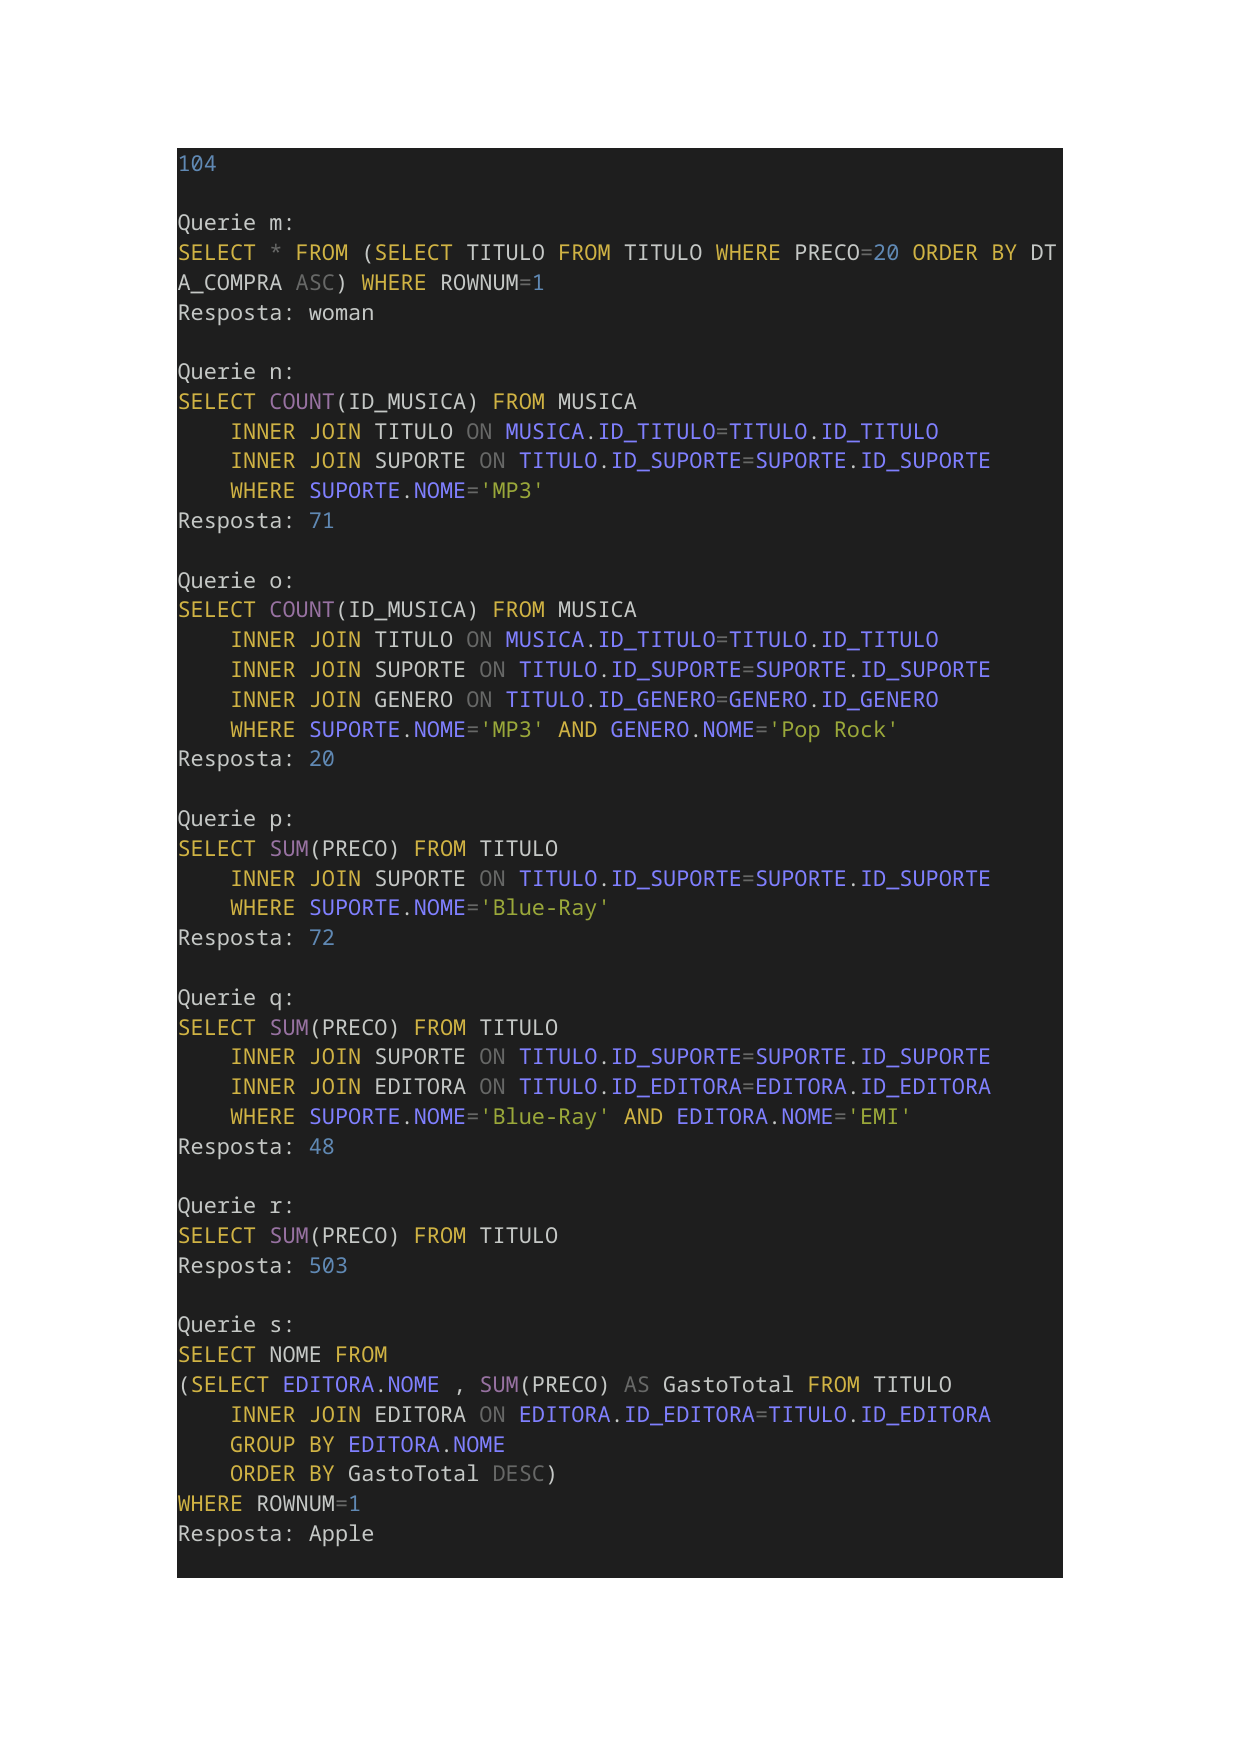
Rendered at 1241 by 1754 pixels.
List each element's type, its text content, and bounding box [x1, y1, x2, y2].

text Querie s: [177, 1309, 1063, 1339]
text Querie r: [177, 1190, 1063, 1220]
text SELECT COUNT(ID_MUSICA) FROM MUSICA [177, 386, 1063, 416]
text SELECT SUM(PRECO) FROM TITULO [177, 833, 1063, 863]
text INNER JOIN SUPORTE ON TITULO.ID_SUPORTE=SUPORTE.ID_SUPORTE [177, 446, 1063, 475]
text Resposta: 72 [177, 922, 1063, 952]
text INNER JOIN SUPORTE ON TITULO.ID_SUPORTE=SUPORTE.ID_SUPORTE [177, 1041, 1063, 1071]
text INNER JOIN TITULO ON MUSICA.ID_TITULO=TITULO.ID_TITULO [177, 624, 1063, 654]
text WHERE SUPORTE.NOME='Blue-Ray' AND EDITORA.NOME='EMI' [177, 1101, 1063, 1131]
text (SELECT EDITORA.NOME , SUM(PRECO) AS GastoTotal FROM TITULO [177, 1369, 1063, 1399]
text SELECT COUNT(ID_MUSICA) FROM MUSICA [177, 594, 1063, 624]
text INNER JOIN SUPORTE ON TITULO.ID_SUPORTE=SUPORTE.ID_SUPORTE [177, 863, 1063, 892]
text Querie o: [177, 565, 1063, 594]
text INNER JOIN GENERO ON TITULO.ID_GENERO=GENERO.ID_GENERO [177, 684, 1063, 714]
text INNER JOIN SUPORTE ON TITULO.ID_SUPORTE=SUPORTE.ID_SUPORTE [177, 654, 1063, 684]
text Resposta: 20 [177, 743, 1063, 773]
text SELECT * FROM (SELECT TITULO FROM TITULO WHERE PRECO=20 ORDER BY DTA_COMPRA ASC) WHERE ROWNUM=1 [177, 237, 1063, 297]
text WHERE ROWNUM=1 [177, 1488, 1063, 1518]
text GROUP BY EDITORA.NOME [177, 1429, 1063, 1458]
text SELECT NOME FROM [177, 1339, 1063, 1369]
text Resposta: 48 [177, 1131, 1063, 1161]
text Resposta: Apple [177, 1518, 1063, 1548]
text Resposta: 503 [177, 1250, 1063, 1280]
text Resposta: 71 [177, 505, 1063, 535]
text SELECT SUM(PRECO) FROM TITULO [177, 1220, 1063, 1250]
text 104 [177, 148, 1063, 177]
text WHERE SUPORTE.NOME='MP3' [177, 475, 1063, 505]
text SELECT SUM(PRECO) FROM TITULO [177, 1012, 1063, 1041]
text INNER JOIN EDITORA ON EDITORA.ID_EDITORA=TITULO.ID_EDITORA [177, 1399, 1063, 1429]
text INNER JOIN TITULO ON MUSICA.ID_TITULO=TITULO.ID_TITULO [177, 416, 1063, 446]
text WHERE SUPORTE.NOME='Blue-Ray' [177, 892, 1063, 922]
text ORDER BY GastoTotal DESC) [177, 1458, 1063, 1488]
text INNER JOIN EDITORA ON TITULO.ID_EDITORA=EDITORA.ID_EDITORA [177, 1071, 1063, 1101]
text Querie p: [177, 803, 1063, 833]
text Querie m: [177, 207, 1063, 237]
text Querie q: [177, 982, 1063, 1012]
text Querie n: [177, 356, 1063, 386]
text Resposta: woman [177, 297, 1063, 326]
text WHERE SUPORTE.NOME='MP3' AND GENERO.NOME='Pop Rock' [177, 714, 1063, 743]
